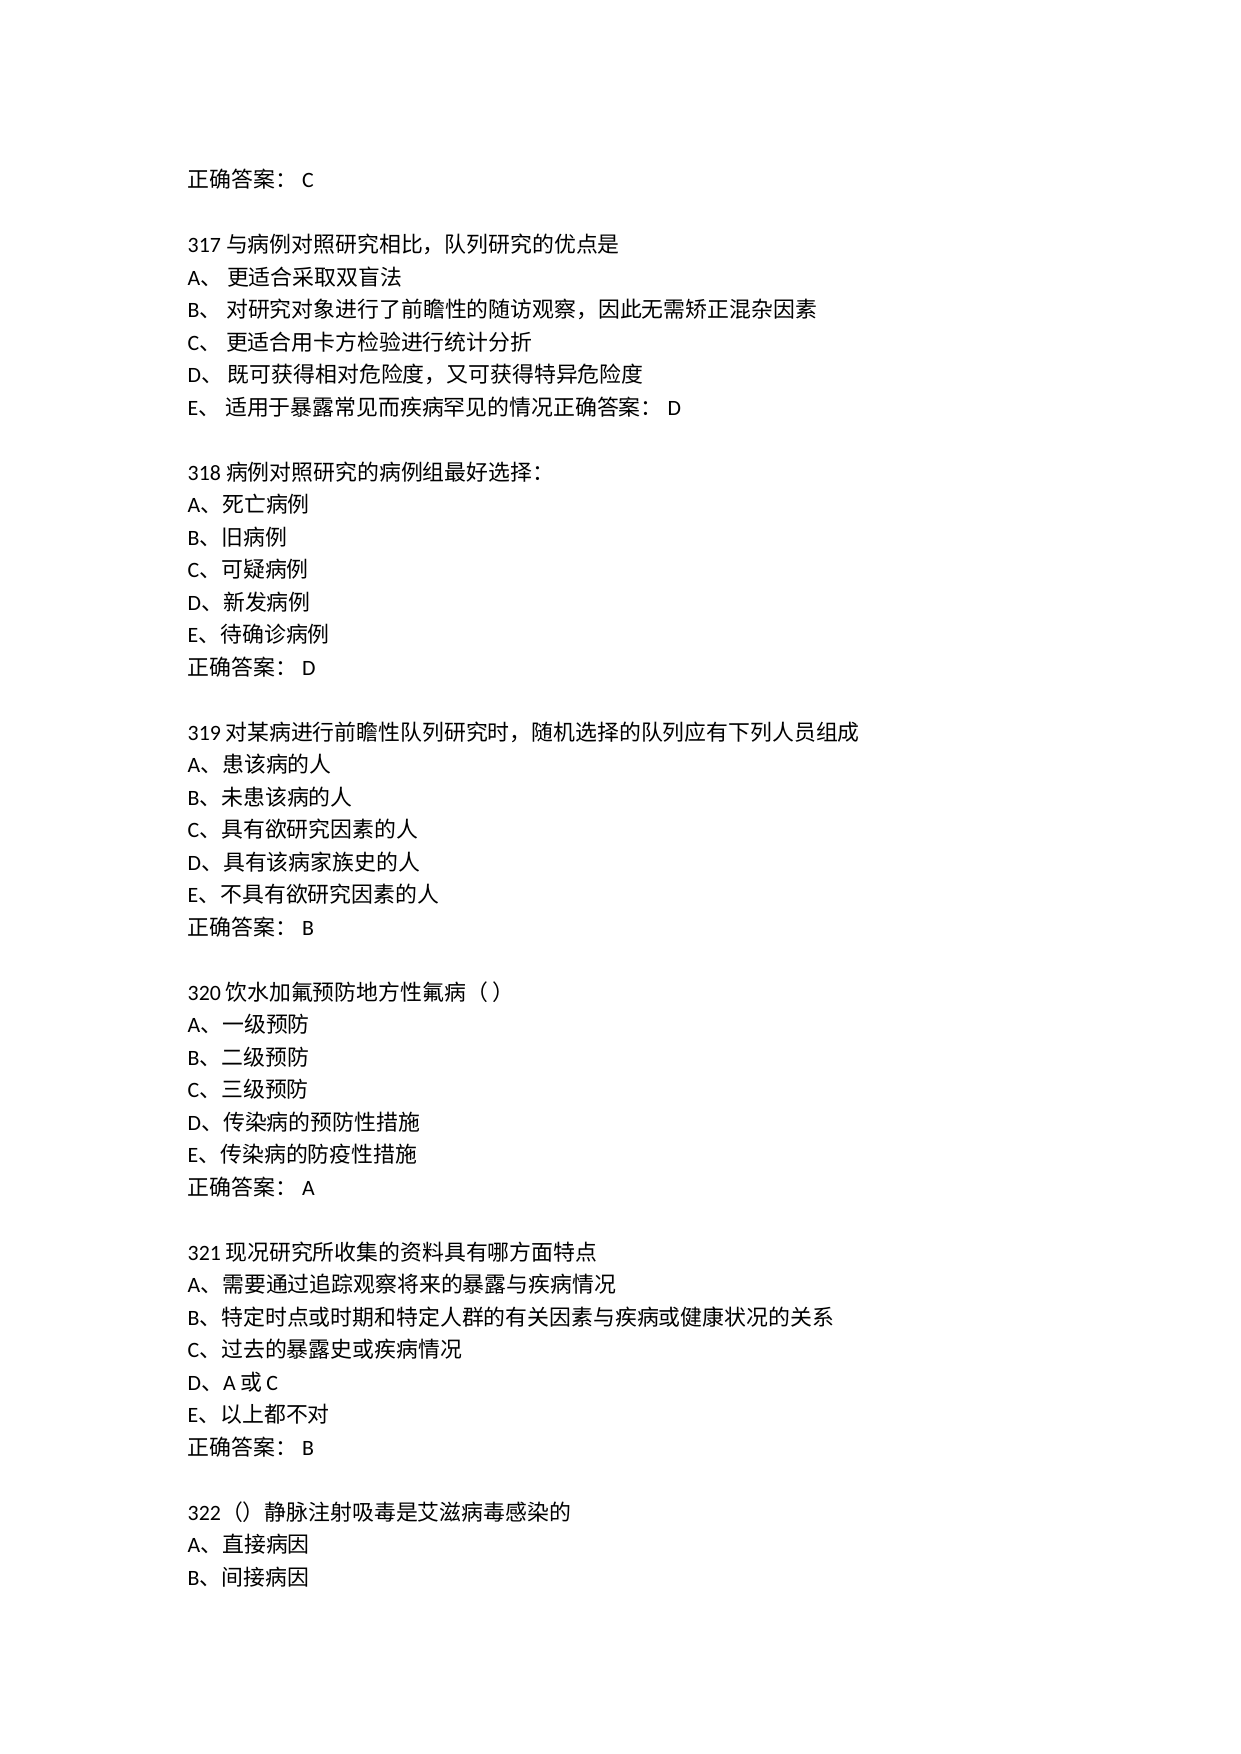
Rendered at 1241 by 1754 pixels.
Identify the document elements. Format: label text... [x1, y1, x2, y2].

text 正确答案： B [187, 909, 1053, 942]
text C、三级预防 [187, 1072, 1053, 1104]
text 319对某病进行前瞻性队列研究时，随机选择的队列应有下列人员组成 [187, 714, 1053, 747]
text 正确答案： C [187, 162, 1053, 194]
text A、需要通过追踪观察将来的暴露与疾病情况 [187, 1267, 1053, 1299]
text E、待确诊病例 [187, 617, 1053, 649]
text 322（）静脉注射吸毒是艾滋病毒感染的 [187, 1494, 1053, 1527]
text E、不具有欲研究因素的人 [187, 877, 1053, 909]
text C、过去的暴露史或疾病情况 [187, 1332, 1053, 1364]
text C、 更适合用卡方检验进行统计分折 [187, 324, 1053, 357]
text D、A或C [187, 1364, 1053, 1397]
text C、可疑病例 [187, 552, 1053, 584]
text A、一级预防 [187, 1007, 1053, 1039]
text D、传染病的预防性措施 [187, 1104, 1053, 1137]
text 320饮水加氟预防地方性氟病（ ） [187, 974, 1053, 1007]
text 正确答案： B [187, 1429, 1053, 1462]
text A、死亡病例 [187, 487, 1053, 519]
text E、 适用于暴露常见而疾病罕见的情况正确答案： D [187, 389, 1053, 422]
text B、 对研究对象进行了前瞻性的随访观察，因此无需矫正混杂因素 [187, 292, 1053, 324]
text B、间接病因 [187, 1559, 1053, 1592]
text D、新发病例 [187, 584, 1053, 617]
text B、未患该病的人 [187, 779, 1053, 812]
text A、直接病因 [187, 1527, 1053, 1559]
text C、具有欲研究因素的人 [187, 812, 1053, 844]
text B、二级预防 [187, 1039, 1053, 1072]
text 321现况研究所收集的资料具有哪方面特点 [187, 1234, 1053, 1267]
text B、旧病例 [187, 519, 1053, 552]
text E、传染病的防疫性措施 [187, 1137, 1053, 1169]
text 正确答案： A [187, 1169, 1053, 1202]
text A、 更适合采取双盲法 [187, 259, 1053, 292]
text D、具有该病家族史的人 [187, 844, 1053, 877]
text 正确答案： D [187, 649, 1053, 682]
text E、以上都不对 [187, 1397, 1053, 1429]
text 317 与病例对照研究相比，队列研究的优点是 [187, 227, 1053, 259]
text B、特定时点或时期和特定人群的有关因素与疾病或健康状况的关系 [187, 1299, 1053, 1332]
text D、 既可获得相对危险度，又可获得特异危险度 [187, 357, 1053, 389]
text A、患该病的人 [187, 747, 1053, 779]
text 318 病例对照研究的病例组最好选择： [187, 454, 1053, 487]
